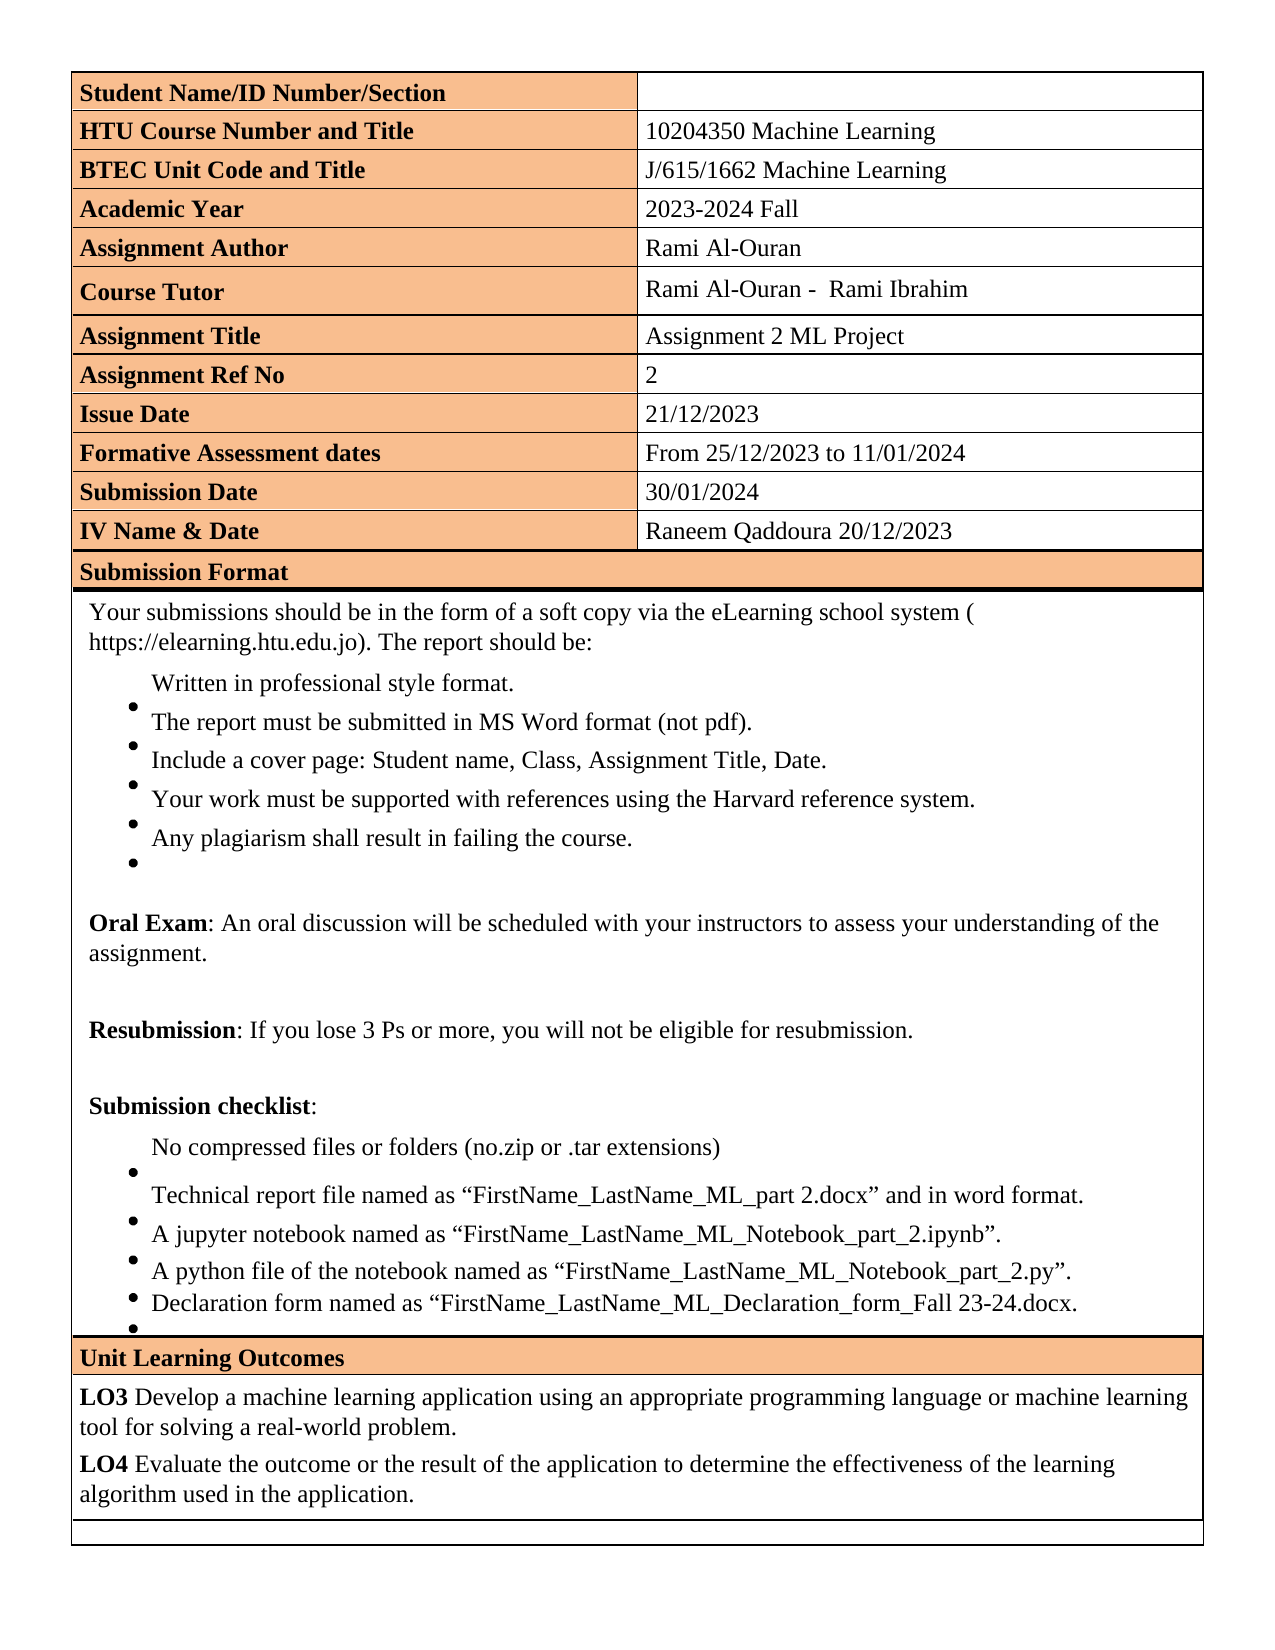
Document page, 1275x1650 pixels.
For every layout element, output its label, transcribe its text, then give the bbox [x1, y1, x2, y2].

table_cell Assignment 2 ML Project [638, 316, 1202, 353]
table_cell [72, 1520, 1203, 1544]
table_cell J/615/1662 Machine Learning [638, 150, 1202, 188]
table_cell IV Name & Date [72, 511, 637, 549]
table_cell 2023-2024 Fall [638, 189, 1202, 227]
table_cell 10204350 Machine Learning [638, 111, 1202, 149]
table_cell Assignment Author [72, 228, 637, 266]
table_cell Issue Date [72, 394, 637, 431]
table_cell Submission Date [72, 472, 637, 509]
table_cell Rami Al-Ouran [638, 228, 1202, 266]
table_cell 21/12/2023 [638, 394, 1202, 431]
table_cell From 25/12/2023 to 11/01/2024 [638, 433, 1202, 471]
table_cell Assignment Ref No [72, 354, 637, 392]
table_cell Course Tutor [72, 267, 637, 314]
table_cell 30/01/2024 [638, 472, 1202, 509]
table_cell Your submissions should be in the form of a soft copy via the eLearning school system ( https://elearning.htu.edu.jo). The report should be: Written in professional style format. The report must be submitted in MS Word format (not pdf). Include a cover page: Student name, Class, Assignment Title, Date. Your work must be supported with references using the Harvard reference system. Any plagiarism shall result in failing the course. Oral Exam: An oral discussion will be scheduled with your instructors to assess your understanding of the assignment. Resubmission: If you lose 3 Ps or more, you will not be eligible for resubmission. Submission checklist: No compressed files or folders (no.zip or .tar extensions) Technical report file named as “FirstName_LastName_ML_part 2.docx” and in word format. A jupyter notebook named as “FirstName_LastName_ML_Notebook_part_2.ipynb”. A python file of the notebook named as “FirstName_LastName_ML_Notebook_part_2.py”. Declaration form named as “FirstName_LastName_ML_Declaration_form_Fall 23-24.docx. [72, 588, 1203, 1335]
table_header Student Name/ID Number/Section [72, 73, 637, 109]
table_cell 2 [638, 355, 1202, 392]
table_cell Raneem Qaddoura 20/12/2023 [638, 511, 1202, 549]
table_cell Formative Assessment dates [72, 433, 637, 471]
table_cell Rami Al-Ouran - Rami Ibrahim [638, 267, 1202, 314]
table_cell Unit Learning Outcomes [72, 1336, 1202, 1374]
table_cell LO3 Develop a machine learning application using an appropriate programming language or machine learning tool for solving a real-world problem. LO4 Evaluate the outcome or the result of the application to determine the effectiveness of the learning algorithm used in the application. [72, 1375, 1202, 1519]
table_cell Submission Format [72, 550, 1202, 587]
table_cell BTEC Unit Code and Title [72, 150, 637, 188]
table_cell Academic Year [72, 189, 637, 227]
table_header [638, 73, 1202, 109]
table_cell HTU Course Number and Title [72, 111, 637, 149]
table_cell Assignment Title [72, 315, 637, 353]
